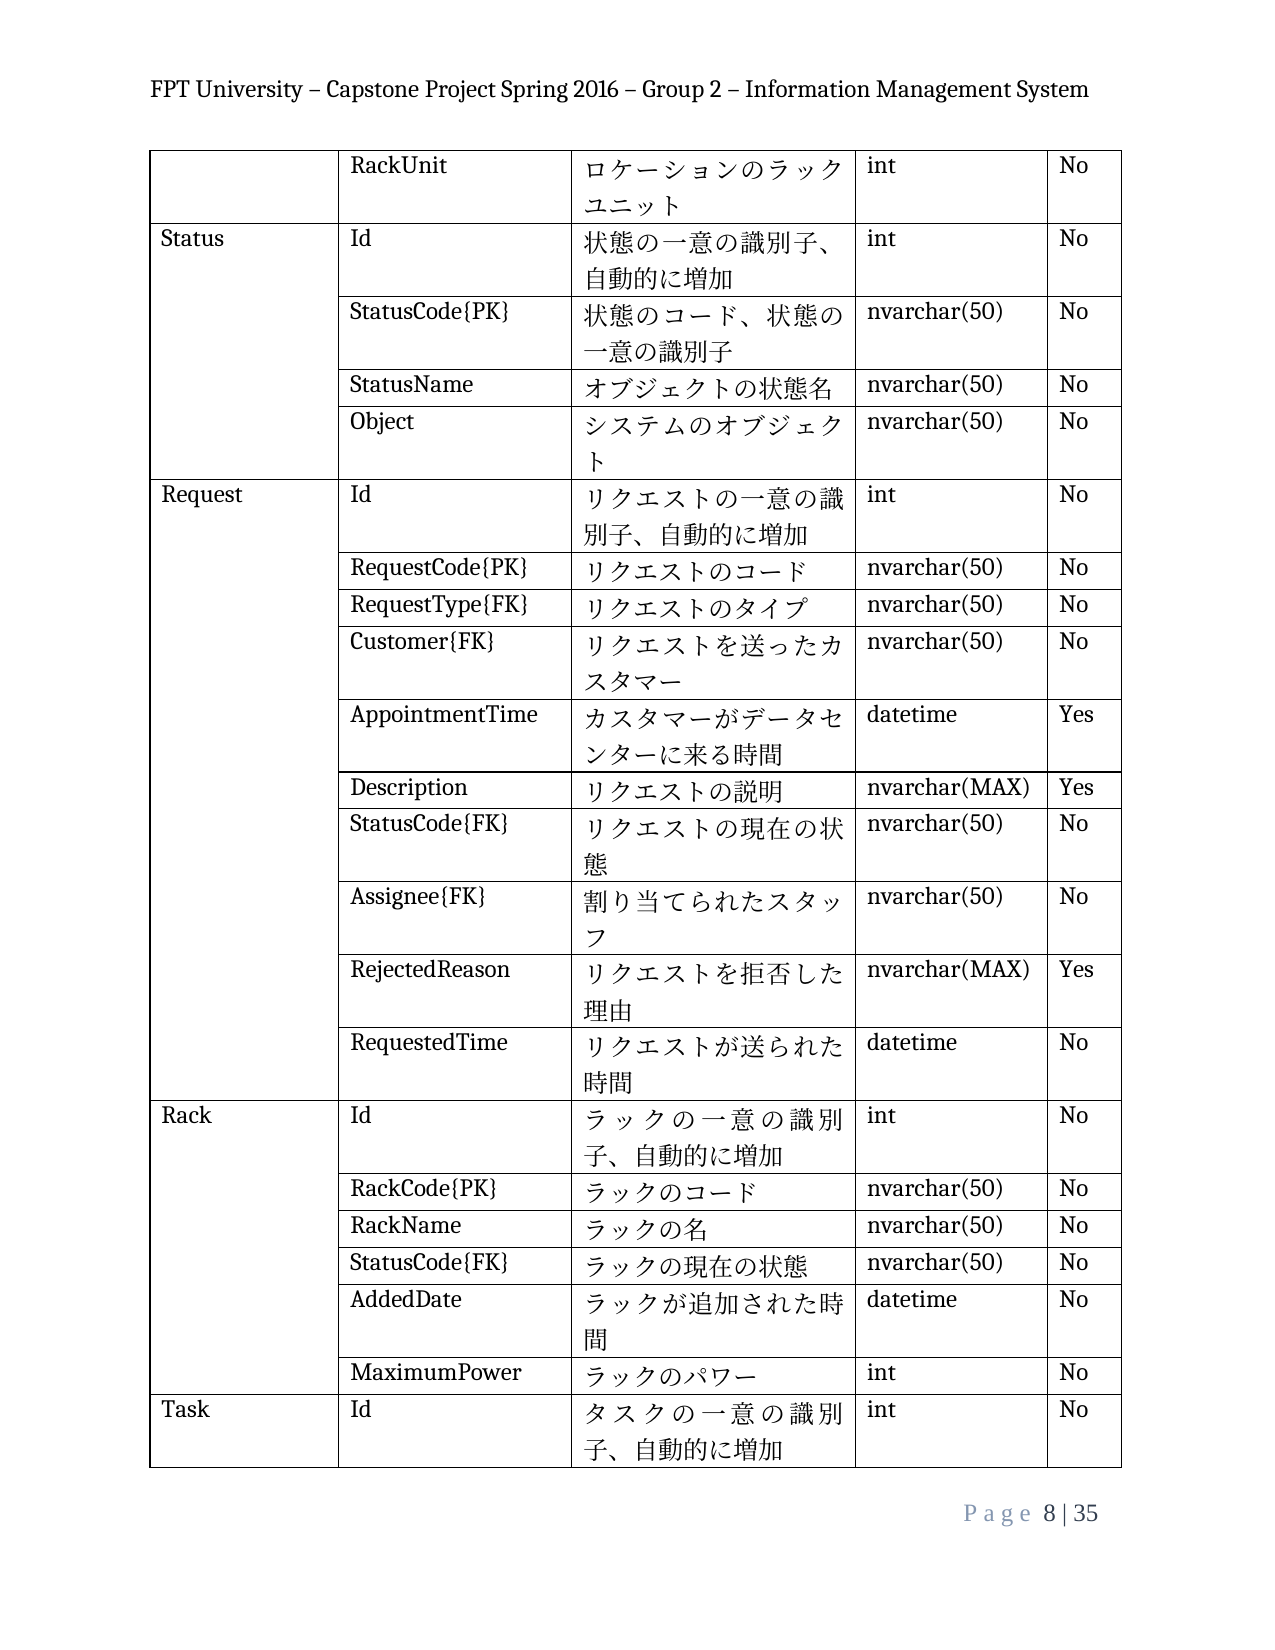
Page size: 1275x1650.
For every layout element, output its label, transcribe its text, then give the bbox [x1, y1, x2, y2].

table_cell No [1048, 882, 1121, 954]
table_cell タスクの一意の識別子、自動的に増加 [572, 1395, 855, 1467]
table_cell StatusCode{FK} [339, 809, 571, 881]
table_cell nvarchar(50) [856, 407, 1047, 479]
table_cell リクエストの一意の識別子、自動的に増加 [572, 480, 855, 552]
table_cell No [1048, 1395, 1121, 1467]
table_cell RejectedReason [339, 955, 571, 1027]
table_cell RackUnit [339, 151, 571, 223]
table_cell システムのオブジェクト [572, 407, 855, 479]
table_cell Yes [1048, 773, 1121, 808]
table_cell リクエストが送られた時間 [572, 1028, 855, 1100]
table_cell No [1048, 1285, 1121, 1357]
table_cell 状態のコード、状態の一意の識別子 [572, 297, 855, 369]
table_cell int [856, 1358, 1047, 1394]
table_cell No [1048, 297, 1121, 369]
table_cell RequestedTime [339, 1028, 571, 1100]
table_cell datetime [856, 1285, 1047, 1357]
table_cell リクエストを拒否した理由 [572, 955, 855, 1027]
table_cell No [1048, 627, 1121, 698]
table_cell nvarchar(50) [856, 1174, 1047, 1210]
table_cell No [1048, 407, 1121, 479]
table_cell int [856, 1395, 1047, 1467]
table_cell リクエストのコード [572, 553, 855, 588]
table_cell Id [339, 224, 571, 296]
table_cell nvarchar(50) [856, 882, 1047, 954]
table_cell ロケーションのラックユニット [572, 151, 855, 223]
table_cell No [1048, 1174, 1121, 1210]
table_cell AddedDate [339, 1285, 571, 1357]
table_cell No [1048, 553, 1121, 588]
table_cell AppointmentTime [339, 700, 571, 771]
table_cell int [856, 480, 1047, 552]
table_cell nvarchar(50) [856, 297, 1047, 369]
table_cell ラックの一意の識別子、自動的に増加 [572, 1101, 855, 1173]
table_cell No [1048, 1211, 1121, 1247]
table_cell No [1048, 1101, 1121, 1173]
table_cell No [1048, 1358, 1121, 1394]
table_cell Status [151, 224, 338, 479]
table_cell datetime [856, 700, 1047, 771]
table_cell Yes [1048, 700, 1121, 771]
table_cell Customer{FK} [339, 627, 571, 698]
table_cell RackName [339, 1211, 571, 1247]
table_cell ラックの現在の状態 [572, 1248, 855, 1284]
table_cell ラックのパワー [572, 1358, 855, 1394]
table_cell nvarchar(50) [856, 553, 1047, 588]
table_cell RackCode{PK} [339, 1174, 571, 1210]
table_cell int [856, 1101, 1047, 1173]
table_cell ラックの名 [572, 1211, 855, 1247]
table_cell No [1048, 370, 1121, 406]
table_cell Task [151, 1395, 338, 1467]
table_cell ラックのコード [572, 1174, 855, 1210]
table_cell nvarchar(50) [856, 590, 1047, 626]
table_cell 状態の一意の識別子、自動的に増加 [572, 224, 855, 296]
table_cell No [1048, 151, 1121, 223]
table_cell int [856, 151, 1047, 223]
table_cell No [1048, 1248, 1121, 1284]
table_cell Object [339, 407, 571, 479]
table_cell Description [339, 773, 571, 808]
table_cell nvarchar(MAX) [856, 773, 1047, 808]
table_cell Assignee{FK} [339, 882, 571, 954]
table_cell datetime [856, 1028, 1047, 1100]
table_cell nvarchar(MAX) [856, 955, 1047, 1027]
table_cell nvarchar(50) [856, 1248, 1047, 1284]
table_cell ラックが追加された時間 [572, 1285, 855, 1357]
table_cell RequestType{FK} [339, 590, 571, 626]
table_cell Rack [151, 1101, 338, 1394]
table_cell RequestCode{PK} [339, 553, 571, 588]
table_cell Yes [1048, 955, 1121, 1027]
table_cell nvarchar(50) [856, 809, 1047, 881]
table_cell nvarchar(50) [856, 627, 1047, 698]
table_cell No [1048, 480, 1121, 552]
table_cell nvarchar(50) [856, 370, 1047, 406]
table_cell No [1048, 590, 1121, 626]
table_cell Id [339, 480, 571, 552]
table_cell No [1048, 1028, 1121, 1100]
table_cell MaximumPower [339, 1358, 571, 1394]
table_cell リクエストを送ったカスタマー [572, 627, 855, 698]
table_cell リクエストの現在の状態 [572, 809, 855, 881]
table_cell Id [339, 1101, 571, 1173]
table_cell Request [151, 480, 338, 1100]
table_cell カスタマーがデータセンターに来る時間 [572, 700, 855, 771]
table_cell StatusCode{FK} [339, 1248, 571, 1284]
table_cell 割り当てられたスタッフ [572, 882, 855, 954]
table_cell No [1048, 224, 1121, 296]
table_cell Id [339, 1395, 571, 1467]
table_cell リクエストのタイプ [572, 590, 855, 626]
table_cell オブジェクトの状態名 [572, 370, 855, 406]
table_cell StatusName [339, 370, 571, 406]
table_cell int [856, 224, 1047, 296]
table_cell リクエストの説明 [572, 773, 855, 808]
table_cell No [1048, 809, 1121, 881]
table_cell nvarchar(50) [856, 1211, 1047, 1247]
table_cell StatusCode{PK} [339, 297, 571, 369]
